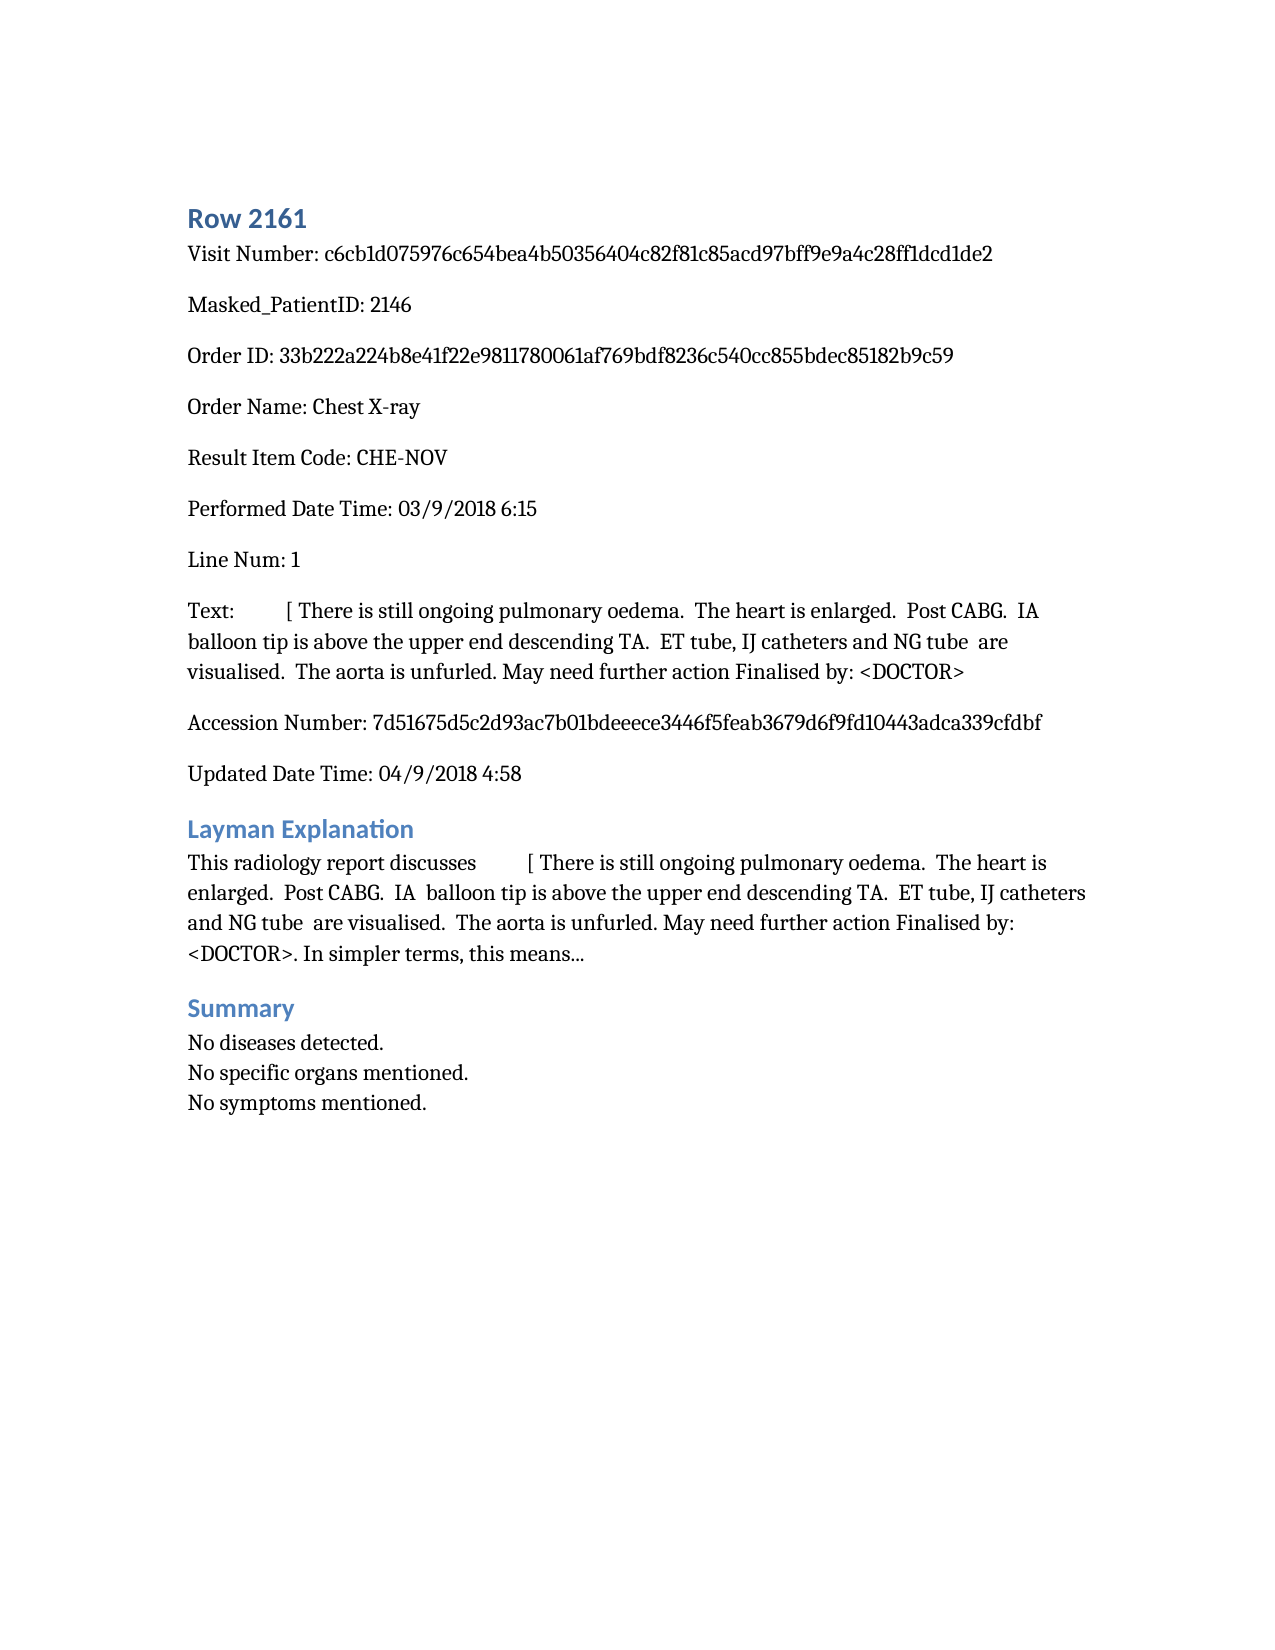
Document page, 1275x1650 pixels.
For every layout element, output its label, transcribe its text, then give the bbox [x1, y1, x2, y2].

text Text: [ There is still ongoing pulmonary oedema. The heart is enlarged. Post CABG. IA balloon tip is above the upper end descending TA. ET tube, IJ catheters and NG tube are visualised. The aorta is unfurled. May need further action Finalised by: <DOCTOR> [187, 598, 1087, 685]
text This radiology report discusses [ There is still ongoing pulmonary oedema. The heart is enlarged. Post CABG. IA balloon tip is above the upper end descending TA. ET tube, IJ catheters and NG tube are visualised. The aorta is unfurled. May need further action Finalised by: <DOCTOR>. In simpler terms, this means... [187, 850, 1087, 967]
subtitle Summary [187, 991, 1087, 1024]
text Visit Number: c6cb1d075976c654bea4b50356404c82f81c85acd97bff9e9a4c28ff1dcd1de2 [187, 241, 1087, 267]
text Masked_PatientID: 2146 [187, 292, 1087, 318]
text Updated Date Time: 04/9/2018 4:58 [187, 761, 1087, 787]
text No diseases detected. No specific organs mentioned. No symptoms mentioned. [187, 1029, 1087, 1116]
text Order ID: 33b222a224b8e41f22e9811780061af769bdf8236c540cc855bdec85182b9c59 [187, 343, 1087, 369]
text Accession Number: 7d51675d5c2d93ac7b01bdeeece3446f5feab3679d6f9fd10443adca339cfdbf [187, 710, 1087, 736]
text Order Name: Chest X-ray [187, 394, 1087, 420]
subtitle Layman Explanation [187, 812, 1087, 845]
text Line Num: 1 [187, 547, 1087, 573]
text Performed Date Time: 03/9/2018 6:15 [187, 496, 1087, 522]
subtitle Row 2161 [187, 200, 1087, 236]
text Result Item Code: CHE-NOV [187, 445, 1087, 471]
